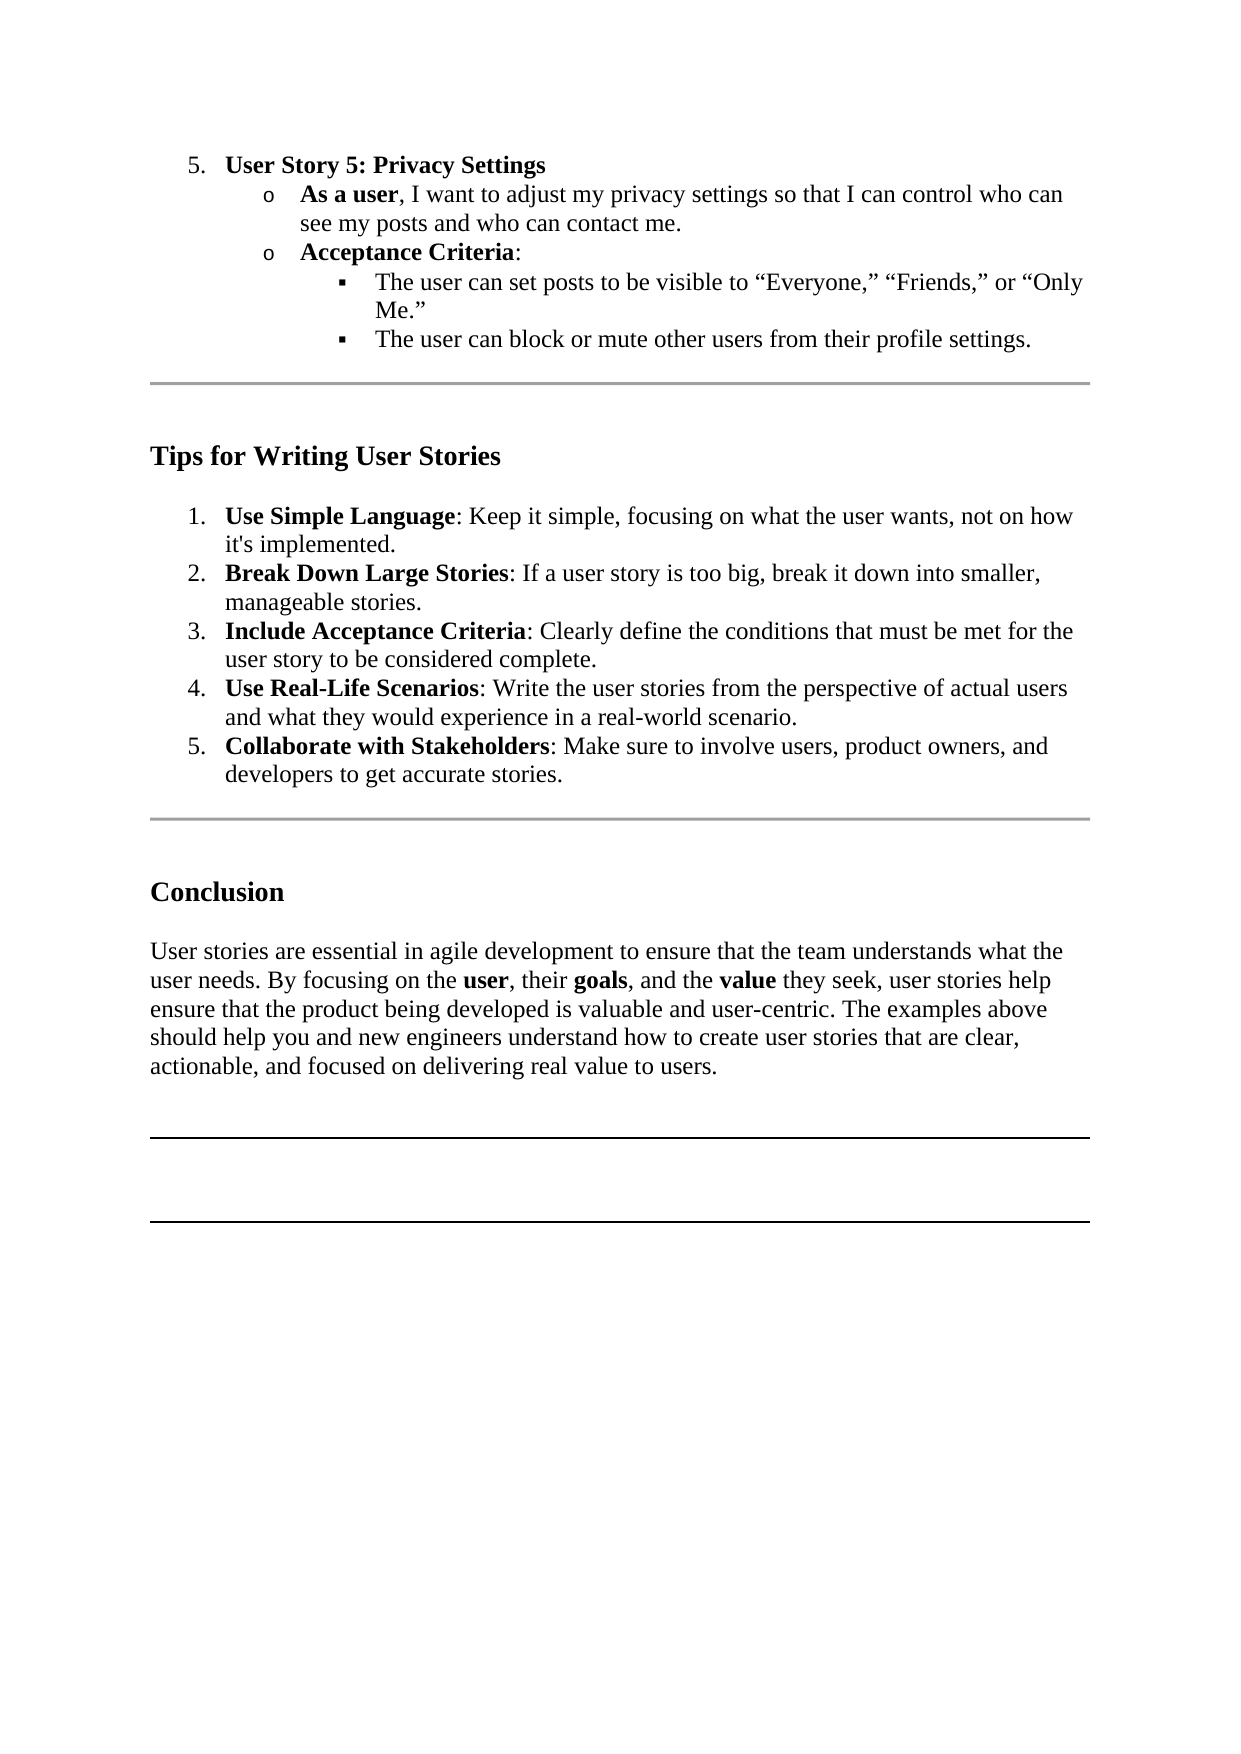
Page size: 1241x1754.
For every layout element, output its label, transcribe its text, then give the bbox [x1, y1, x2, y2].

list As a user, I want to adjust my privacy settings so that I can control who can see my posts and who can contact me. [262, 179, 1090, 237]
list The user can block or mute other users from their profile settings. [337, 324, 1090, 353]
list Use Simple Language: Keep it simple, focusing on what the user wants, not on how it's implemented. [187, 501, 1090, 558]
list The user can set posts to be visible to “Everyone,” “Friends,” or “Only Me.” [337, 267, 1090, 324]
list Acceptance Criteria: [262, 237, 1090, 267]
list Collaborate with Stakeholders: Make sure to involve users, product owners, and developers to get accurate stories. [187, 731, 1090, 788]
list Use Real-Life Scenarios: Write the user stories from the perspective of actual users and what they would experience in a real-world scenario. [187, 673, 1090, 731]
text Conclusion [150, 875, 1090, 907]
list User Story 5: Privacy Settings [187, 150, 1090, 179]
list Break Down Large Stories: If a user story is too big, break it down into smaller, manageable stories. [187, 558, 1090, 616]
text User stories are essential in agile development to ensure that the team understands what the user needs. By focusing on the user, their goals, and the value they seek, user stories help ensure that the product being developed is valuable and user-centric. The examples above should help you and new engineers understand how to create user stories that are clear, actionable, and focused on delivering real value to users. [150, 936, 1090, 1080]
list Include Acceptance Criteria: Clearly define the conditions that must be met for the user story to be considered complete. [187, 616, 1090, 673]
text Tips for Writing User Stories [150, 439, 1090, 472]
